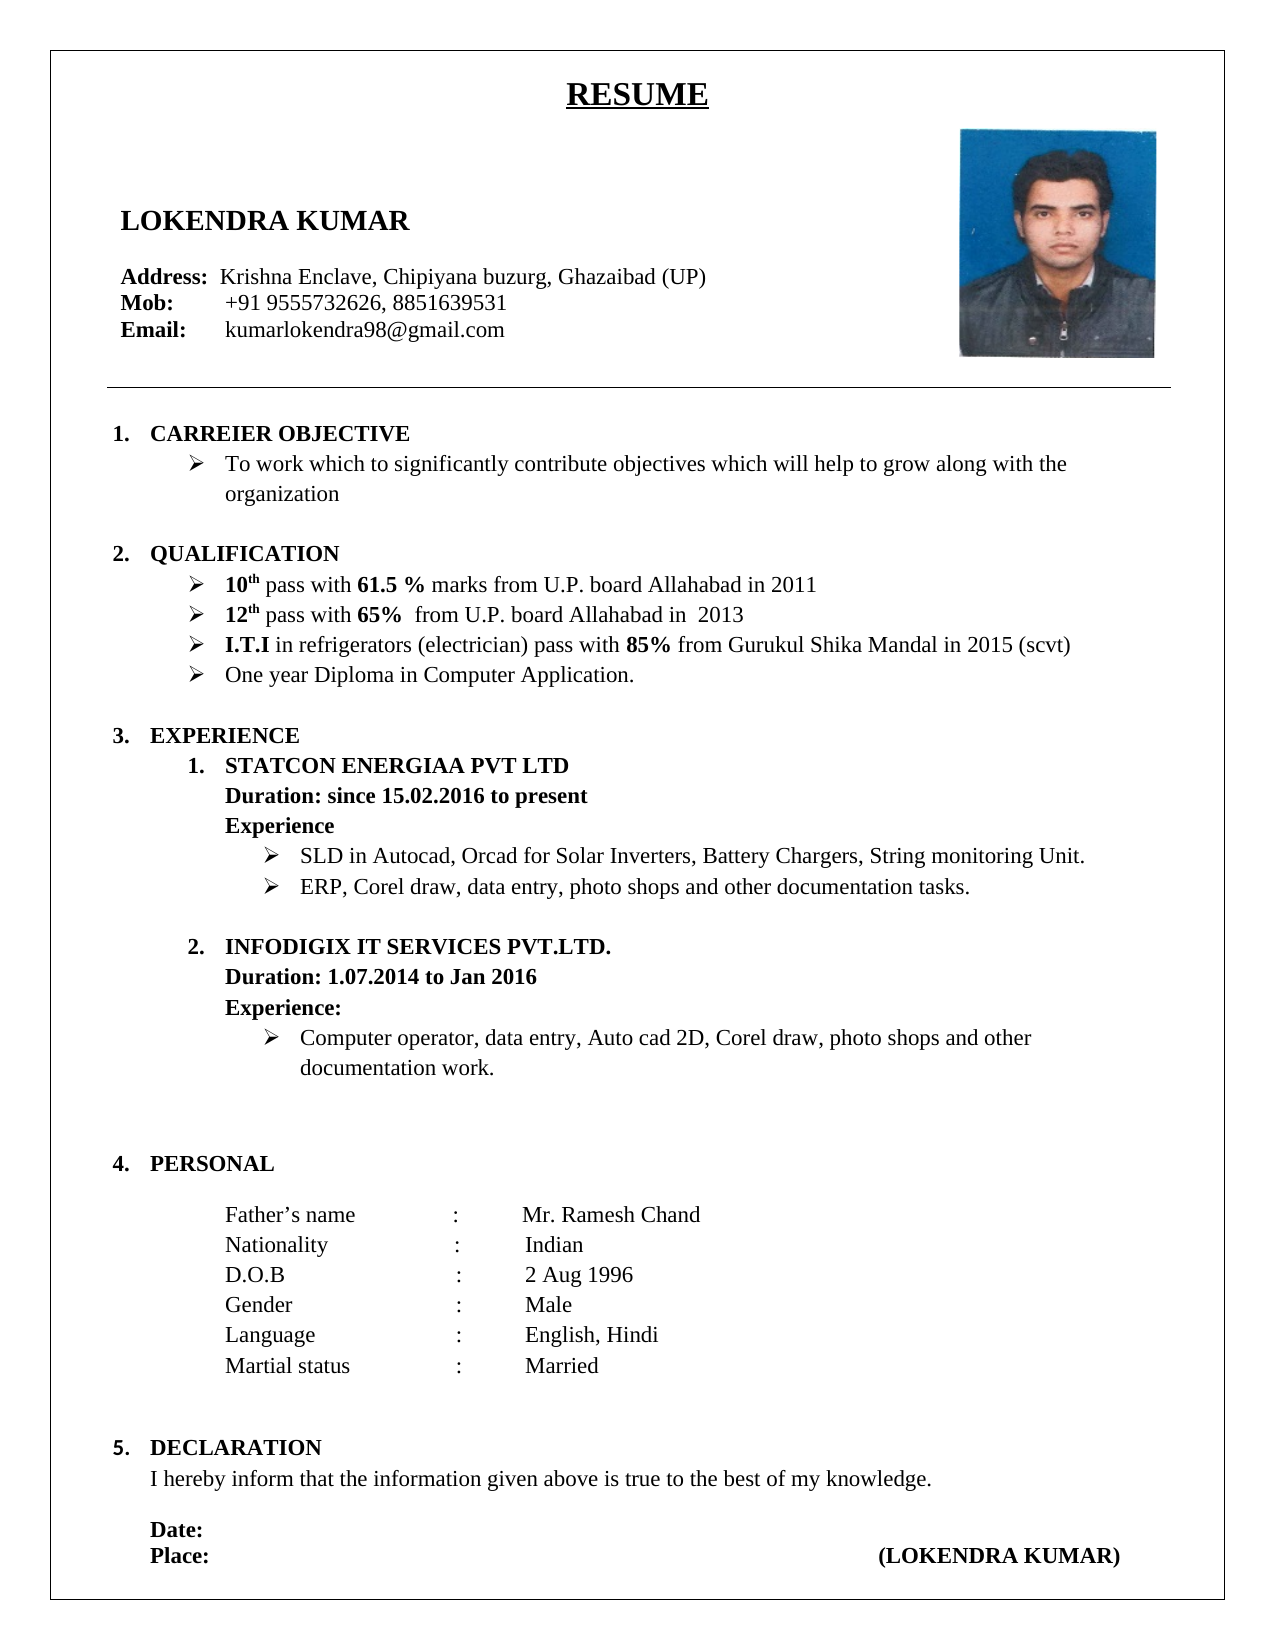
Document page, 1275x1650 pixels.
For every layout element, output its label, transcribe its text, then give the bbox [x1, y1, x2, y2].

list To work which to significantly contribute objectives which will help to grow along with the organization [187, 450, 1125, 506]
list CARREIER OBJECTIVE [112, 419, 1125, 446]
list 10th pass with 61.5 % marks from U.P. board Allahabad in 2011 [187, 571, 1125, 597]
list 12th pass with 65% from U.P. board Allahabad in 2013 [187, 601, 1125, 627]
list Duration: since 15.02.2016 to present [225, 782, 1125, 808]
text Date: [150, 1516, 1125, 1543]
list PERSONAL [112, 1150, 1125, 1176]
list Experience [112, 722, 1125, 748]
text Language : English, Hindi [150, 1322, 1125, 1348]
text Mob: +91 9555732626, 8851639531 [120, 289, 1125, 316]
list Experience: [225, 993, 1125, 1020]
list infodigix it services pvt.ltd. [187, 933, 1125, 959]
text Nationality : Indian [150, 1231, 1125, 1257]
list Computer operator, data entry, Auto cad 2D, Corel draw, photo shops and other documentation work. [262, 1024, 1125, 1080]
list DECLARATION [112, 1433, 1125, 1461]
list I hereby inform that the information given above is true to the best of my knowledge. [150, 1465, 1125, 1492]
text Martial status : Married [150, 1352, 1125, 1378]
picture [959, 128, 1157, 358]
text Email: kumarlokendra98@gmail.com [120, 316, 1125, 342]
list ERP, Corel draw, data entry, photo shops and other documentation tasks. [262, 873, 1125, 899]
text D.O.B : 2 Aug 1996 [150, 1261, 1125, 1287]
list One year Diploma in Computer Application. [187, 661, 1125, 688]
text Gender : Male [150, 1291, 1125, 1318]
text Resume [150, 74, 1125, 112]
list SLD in Autocad, Orcad for Solar Inverters, Battery Chargers, String monitoring Unit. [262, 842, 1125, 869]
list Experience [225, 812, 1125, 839]
text LOKENDRA KUMAR [120, 203, 1125, 237]
text Place: (LOKENDRA KUMAR) [150, 1543, 1125, 1569]
list I.T.I in refrigerators (electrician) pass with 85% from Gurukul Shika Mandal in 2015 (scvt) [187, 631, 1125, 657]
text Father’s name : Mr. Ramesh Chand [150, 1201, 1125, 1227]
text Address: Krishna Enclave, Chipiyana buzurg, Ghazaibad (UP) [120, 263, 1125, 289]
list Qualification [112, 540, 1125, 567]
list statcon energiaa pvt ltd [187, 752, 1125, 778]
list Duration: 1.07.2014 to Jan 2016 [225, 963, 1125, 990]
